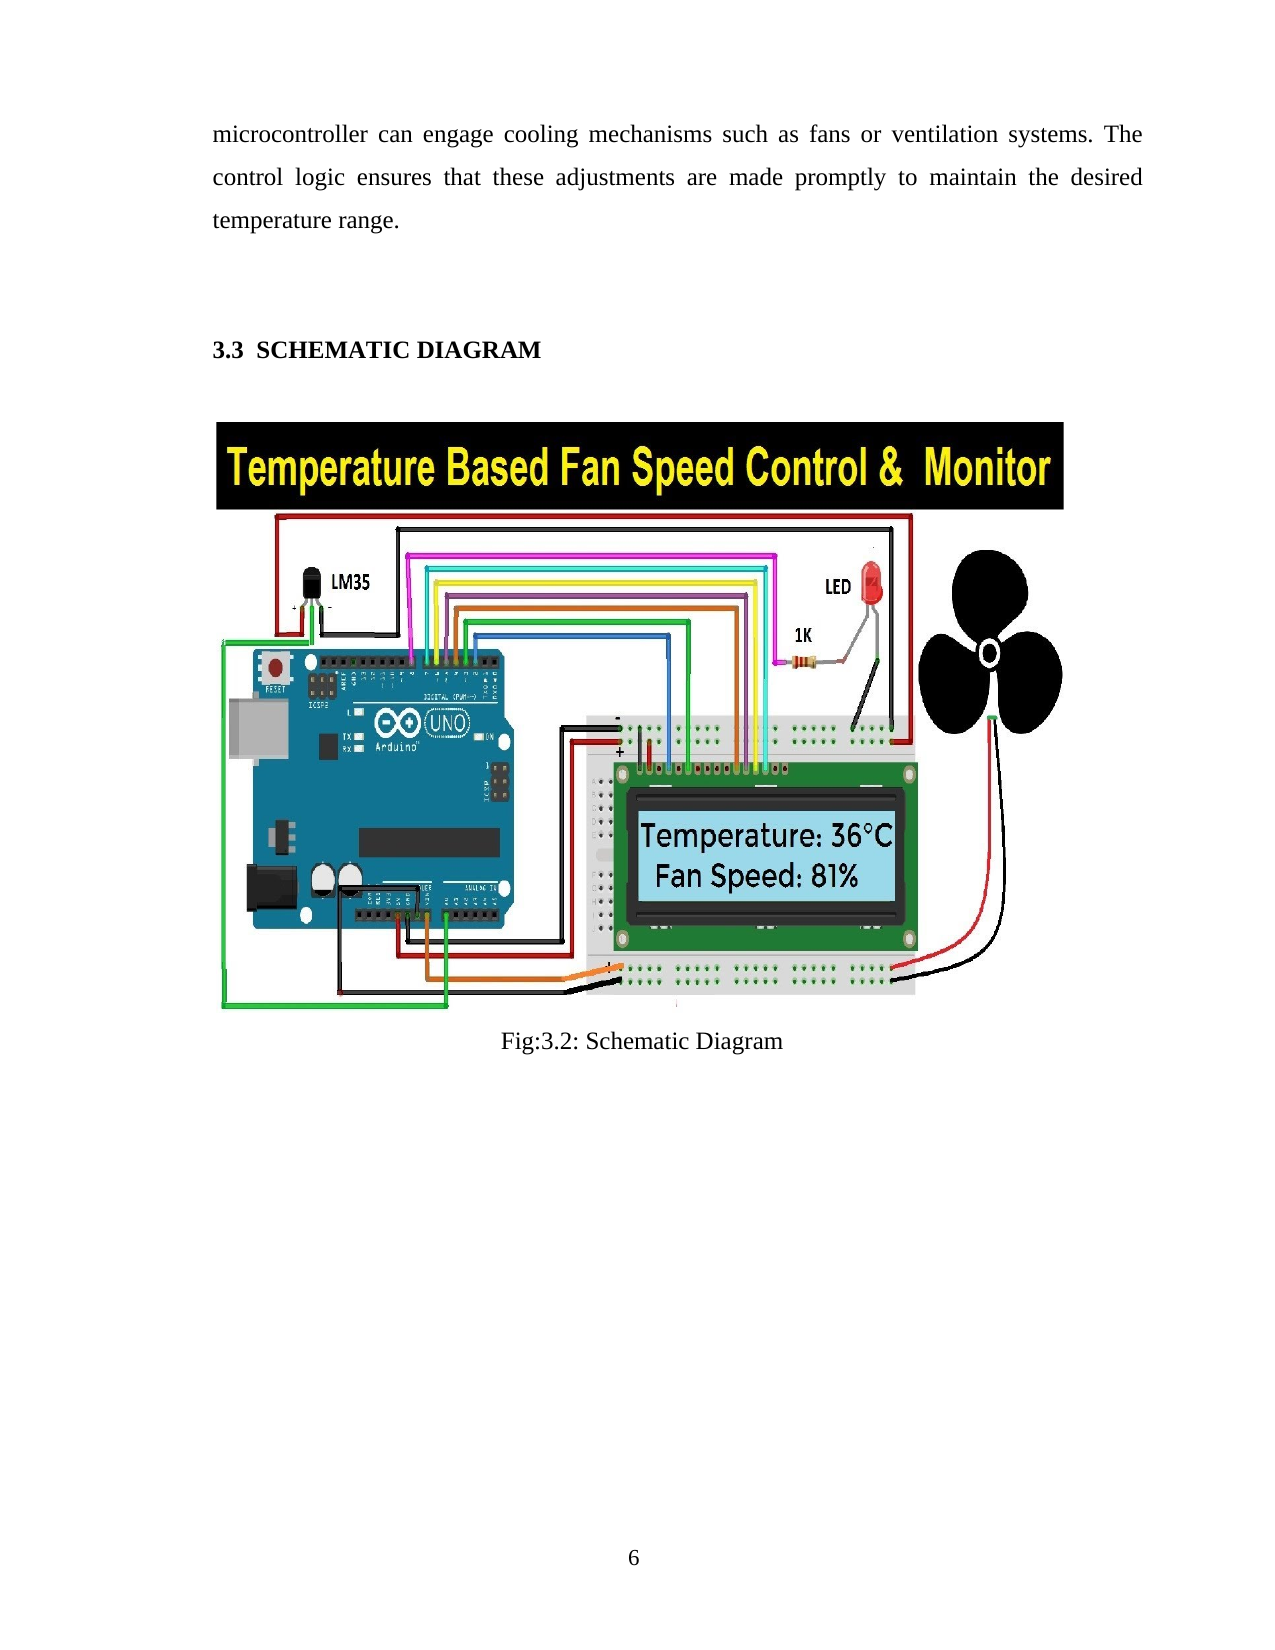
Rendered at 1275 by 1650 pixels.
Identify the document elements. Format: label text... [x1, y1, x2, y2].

text 3.3 SCHEMATIC DIAGRAM [141, 335, 1142, 364]
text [212, 119, 1144, 234]
text Fig:3.2: Schematic Diagram [141, 1026, 1142, 1055]
picture [216, 422, 1064, 1013]
